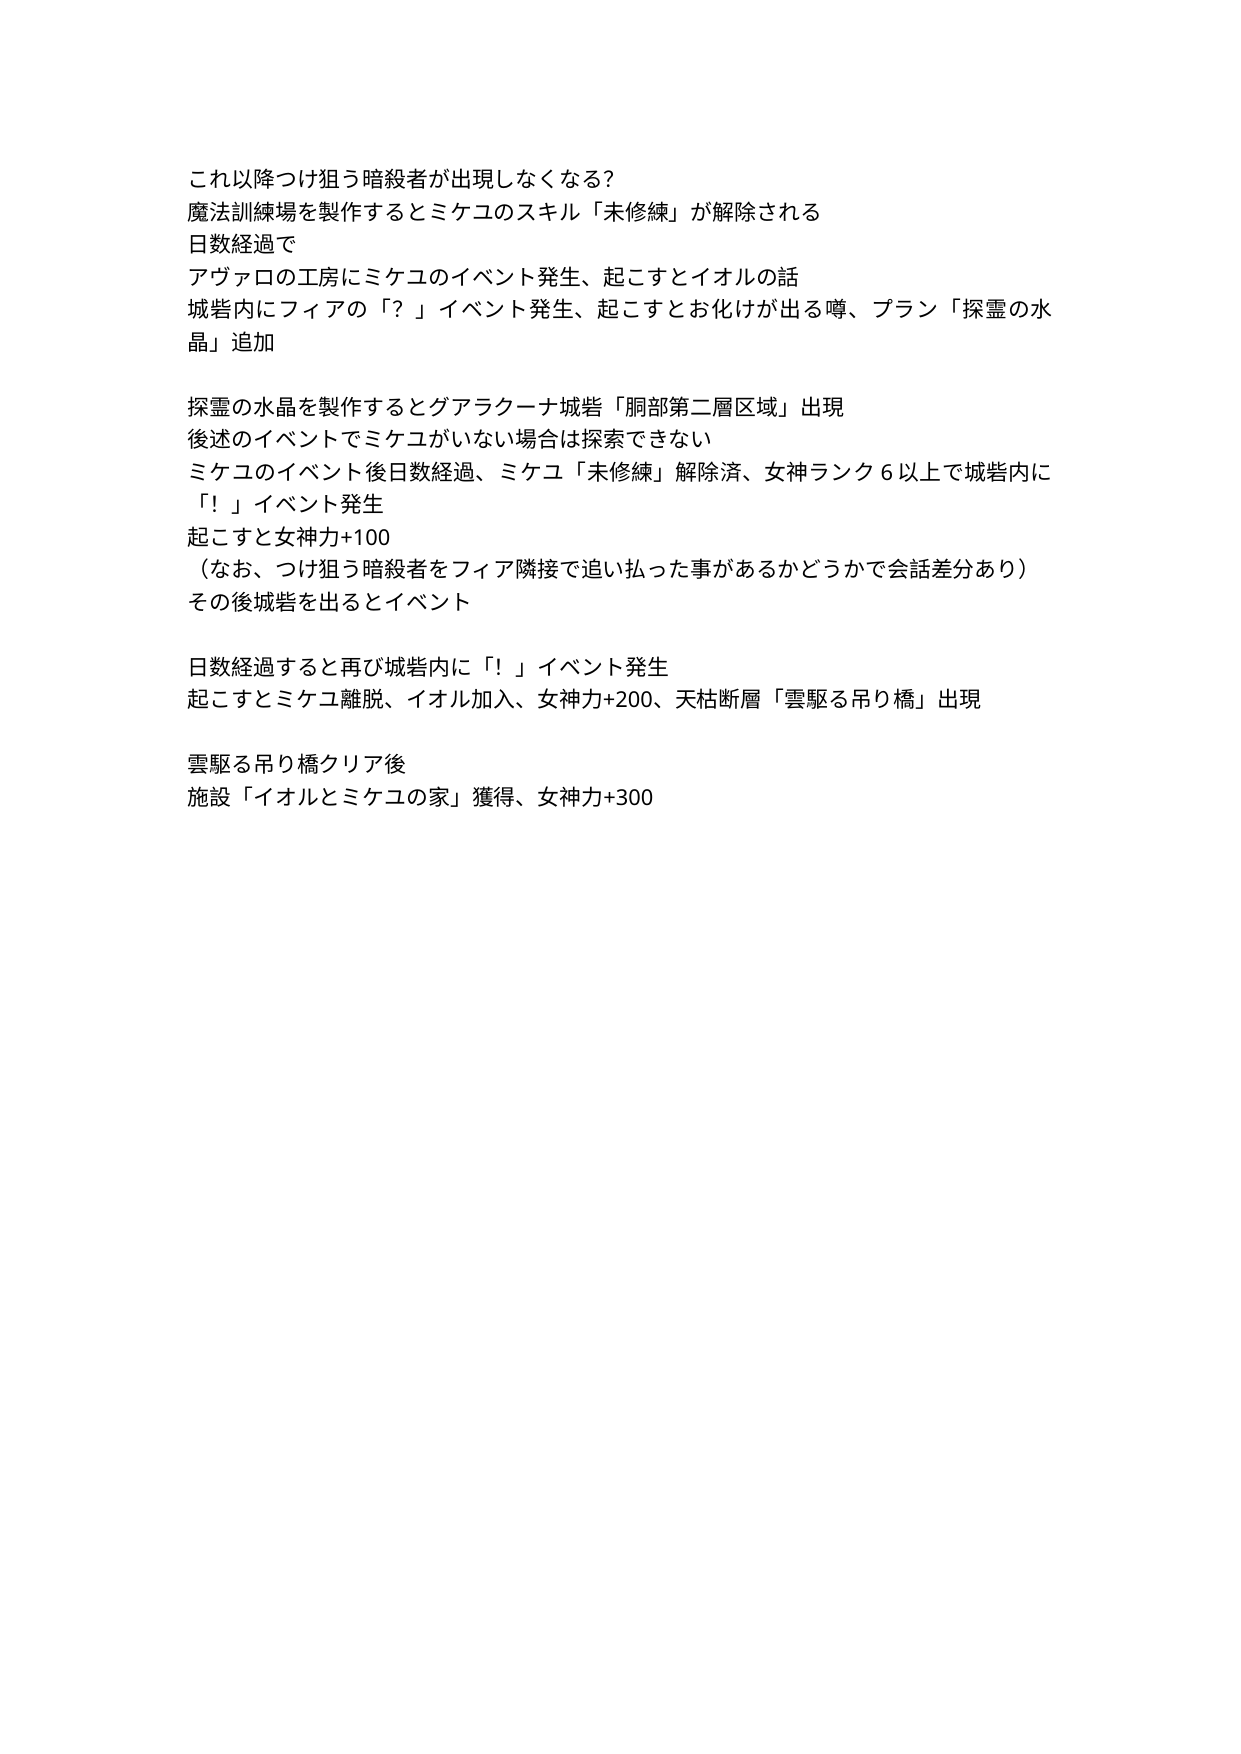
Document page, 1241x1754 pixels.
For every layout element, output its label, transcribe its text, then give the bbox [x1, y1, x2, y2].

text （なお、つけ狙う暗殺者をフィア隣接で追い払った事があるかどうかで会話差分あり） [187, 552, 1053, 584]
text 城砦内にフィアの「？」イベント発生、起こすとお化けが出る噂、プラン「探霊の水晶」追加 [187, 292, 1053, 357]
text 日数経過すると再び城砦内に「！」イベント発生 [187, 649, 1053, 682]
text ミケユのイベント後日数経過、ミケユ「未修練」解除済、女神ランク6以上で城砦内に「！」イベント発生 [187, 454, 1053, 519]
text その後城砦を出るとイベント [187, 584, 1053, 617]
text 日数経過で [187, 227, 1053, 259]
text アヴァロの工房にミケユのイベント発生、起こすとイオルの話 [187, 259, 1053, 292]
text 雲駆る吊り橋クリア後 [187, 747, 1053, 779]
text 魔法訓練場を製作するとミケユのスキル「未修練」が解除される [187, 194, 1053, 227]
text 施設「イオルとミケユの家」獲得、女神力+300 [187, 779, 1053, 812]
text 起こすと女神力+100 [187, 519, 1053, 552]
text 探霊の水晶を製作するとグアラクーナ城砦「胴部第二層区域」出現 [187, 389, 1053, 422]
text 後述のイベントでミケユがいない場合は探索できない [187, 422, 1053, 454]
text これ以降つけ狙う暗殺者が出現しなくなる？ [187, 162, 1053, 194]
text 起こすとミケユ離脱、イオル加入、女神力+200、天枯断層「雲駆る吊り橋」出現 [187, 682, 1053, 714]
